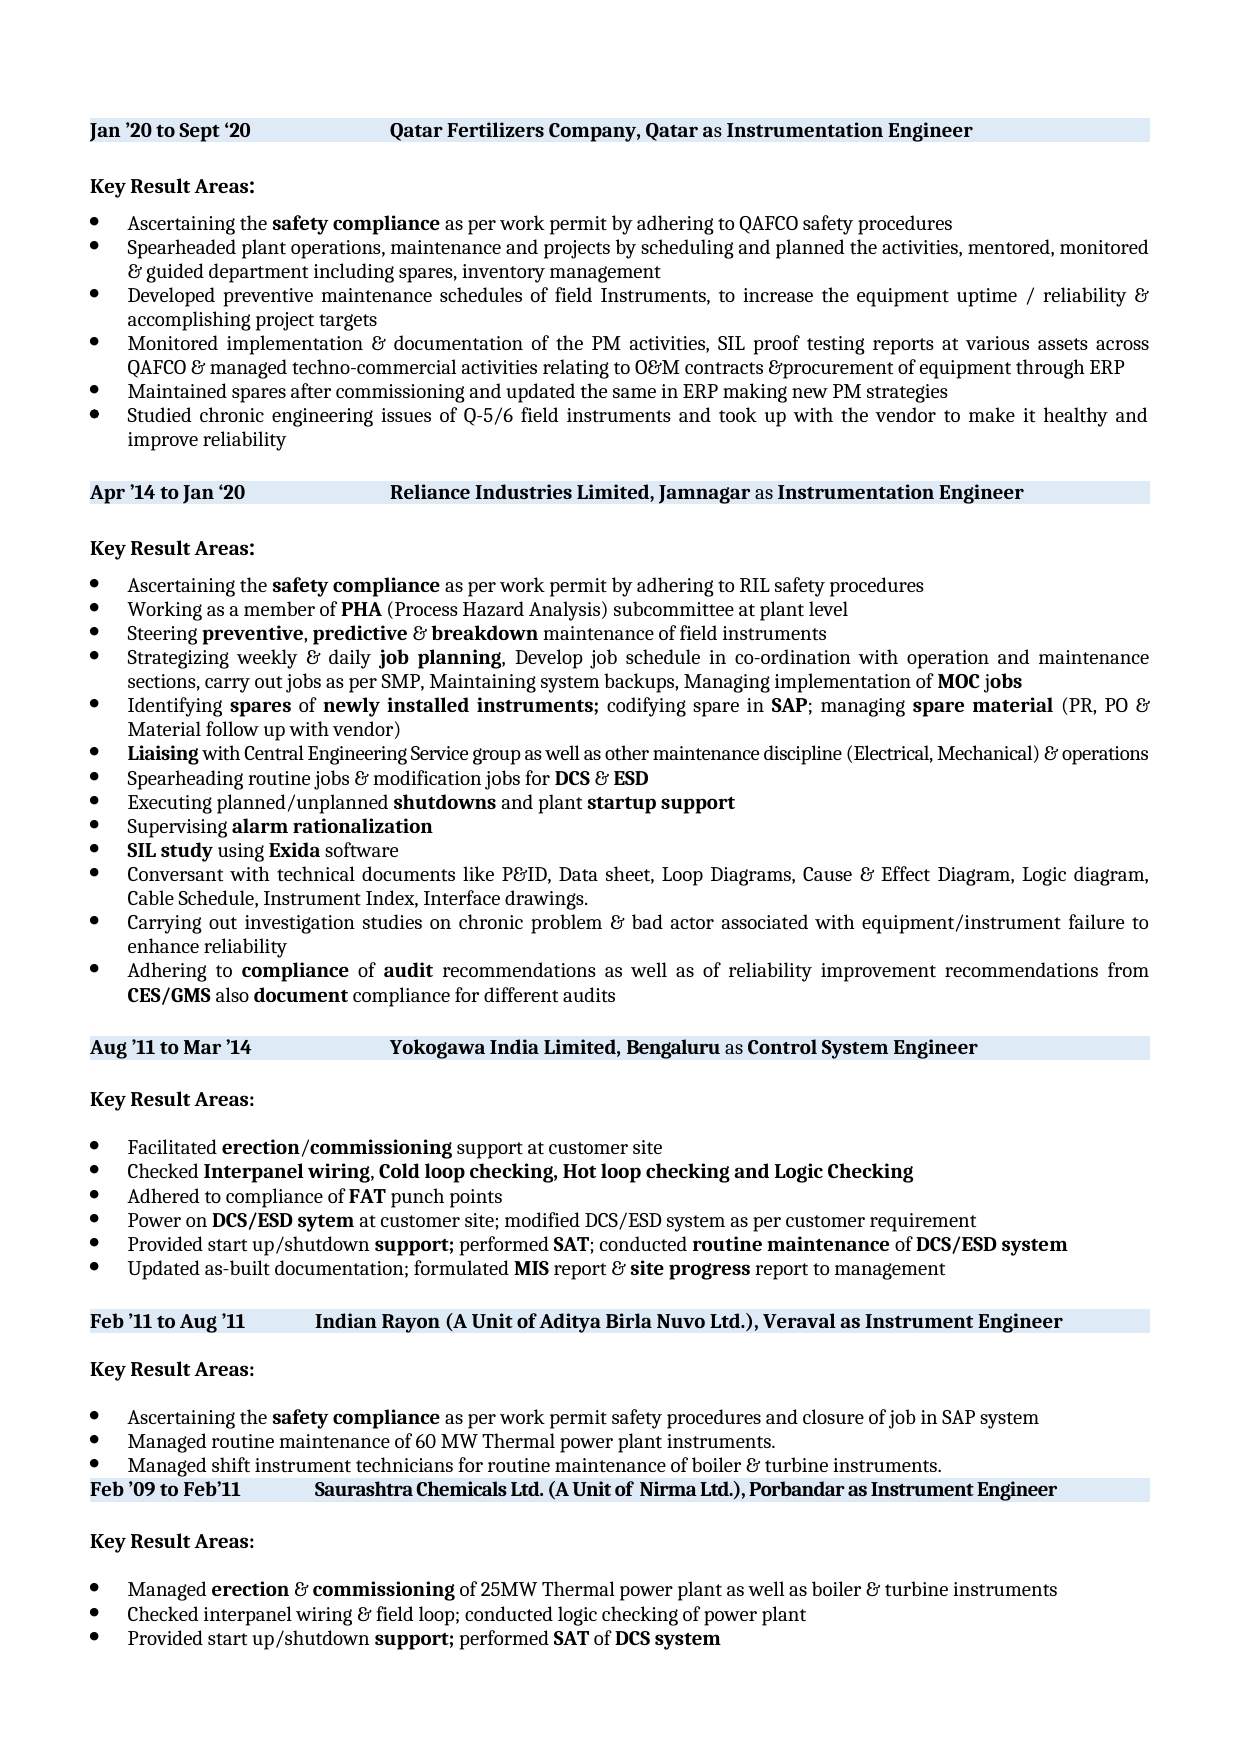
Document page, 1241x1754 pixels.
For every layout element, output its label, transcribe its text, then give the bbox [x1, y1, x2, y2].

list Monitored implementation & documentation of the PM activities, SIL proof testing reports at various assets across QAFCO & managed techno-commercial activities relating to O&M contracts &procurement of equipment through ERP [90, 332, 1150, 380]
list Adhered to compliance of FAT punch points [90, 1184, 1150, 1208]
text Key Result Areas: [90, 171, 1150, 199]
list Liaising with Central Engineering Service group as well as other maintenance discipline (Electrical, Mechanical) & operations [90, 742, 1150, 766]
list Checked Interpanel wiring, Cold loop checking, Hot loop checking and Logic Checking [90, 1160, 1150, 1184]
list Updated as-built documentation; formulated MIS report & site progress report to management [90, 1257, 1150, 1281]
list Provided start up/shutdown support; performed SAT; conducted routine maintenance of DCS/ESD system [90, 1233, 1150, 1257]
list SIL study using Exida software [90, 839, 1150, 863]
text Apr ’14 to Jan ‘20 Reliance Industries Limited, Jamnagar as Instrumentation Engineer [90, 481, 1150, 504]
list Executing planned/unplanned shutdowns and plant startup support [90, 790, 1150, 814]
text Key Result Areas: [90, 1357, 1150, 1381]
list Ascertaining the safety compliance as per work permit by adhering to QAFCO safety procedures [90, 211, 1150, 235]
text Jan ’20 to Sept ‘20 Qatar Fertilizers Company, Qatar as Instrumentation Engineer [90, 118, 1150, 142]
list Studied chronic engineering issues of Q-5/6 field instruments and took up with the vendor to make it healthy and improve reliability [90, 404, 1150, 452]
list Identifying spares of newly installed instruments; codifying spare in SAP; managing spare material (PR, PO & Material follow up with vendor) [90, 694, 1150, 742]
list Checked interpanel wiring & field loop; conducted logic checking of power plant [90, 1602, 1150, 1626]
text Feb ’09 to Feb’11 Saurashtra Chemicals Ltd. (A Unit of Nirma Ltd.), Porbandar as Instrument Engineer [90, 1478, 1150, 1502]
list Steering preventive, predictive & breakdown maintenance of field instruments [90, 622, 1150, 646]
list Developed preventive maintenance schedules of field Instruments, to increase the equipment uptime / reliability & accomplishing project targets [90, 283, 1150, 332]
list Supervising alarm rationalization [90, 814, 1150, 839]
list Spearheaded plant operations, maintenance and projects by scheduling and planned the activities, mentored, monitored & guided department including spares, inventory management [90, 235, 1150, 283]
list Managed shift instrument technicians for routine maintenance of boiler & turbine instruments. [90, 1454, 1150, 1478]
list Ascertaining the safety compliance as per work permit safety procedures and closure of job in SAP system [90, 1405, 1150, 1429]
list Facilitated erection/commissioning support at customer site [90, 1136, 1150, 1160]
list Ascertaining the safety compliance as per work permit by adhering to RIL safety procedures [90, 573, 1150, 597]
list Managed erection & commissioning of 25MW Thermal power plant as well as boiler & turbine instruments [90, 1578, 1150, 1602]
list Spearheading routine jobs & modification jobs for DCS & ESD [90, 766, 1150, 790]
list Power on DCS/ESD sytem at customer site; modified DCS/ESD system as per customer requirement [90, 1208, 1150, 1233]
list Maintained spares after commissioning and updated the same in ERP making new PM strategies [90, 380, 1150, 404]
text Key Result Areas: [90, 533, 1150, 561]
text Key Result Areas: [90, 1530, 1150, 1554]
text Key Result Areas: [90, 1088, 1150, 1112]
list Strategizing weekly & daily job planning, Develop job schedule in co-ordination with operation and maintenance sections, carry out jobs as per SMP, Maintaining system backups, Managing implementation of MOC jobs [90, 646, 1150, 694]
list Managed routine maintenance of 60 MW Thermal power plant instruments. [90, 1429, 1150, 1454]
list Working as a member of PHA (Process Hazard Analysis) subcommittee at plant level [90, 597, 1150, 622]
list Adhering to compliance of audit recommendations as well as of reliability improvement recommendations from CES/GMS also document compliance for different audits [90, 959, 1150, 1007]
text Feb ’11 to Aug ’11 Indian Rayon (A Unit of Aditya Birla Nuvo Ltd.), Veraval as Instrument Engineer [90, 1309, 1150, 1333]
list Provided start up/shutdown support; performed SAT of DCS system [90, 1626, 1150, 1651]
text Aug ’11 to Mar ’14 Yokogawa India Limited, Bengaluru as Control System Engineer [90, 1036, 1150, 1060]
list Conversant with technical documents like P&ID, Data sheet, Loop Diagrams, Cause & Effect Diagram, Logic diagram, Cable Schedule, Instrument Index, Interface drawings. [90, 863, 1150, 911]
list Carrying out investigation studies on chronic problem & bad actor associated with equipment/instrument failure to enhance reliability [90, 911, 1150, 959]
